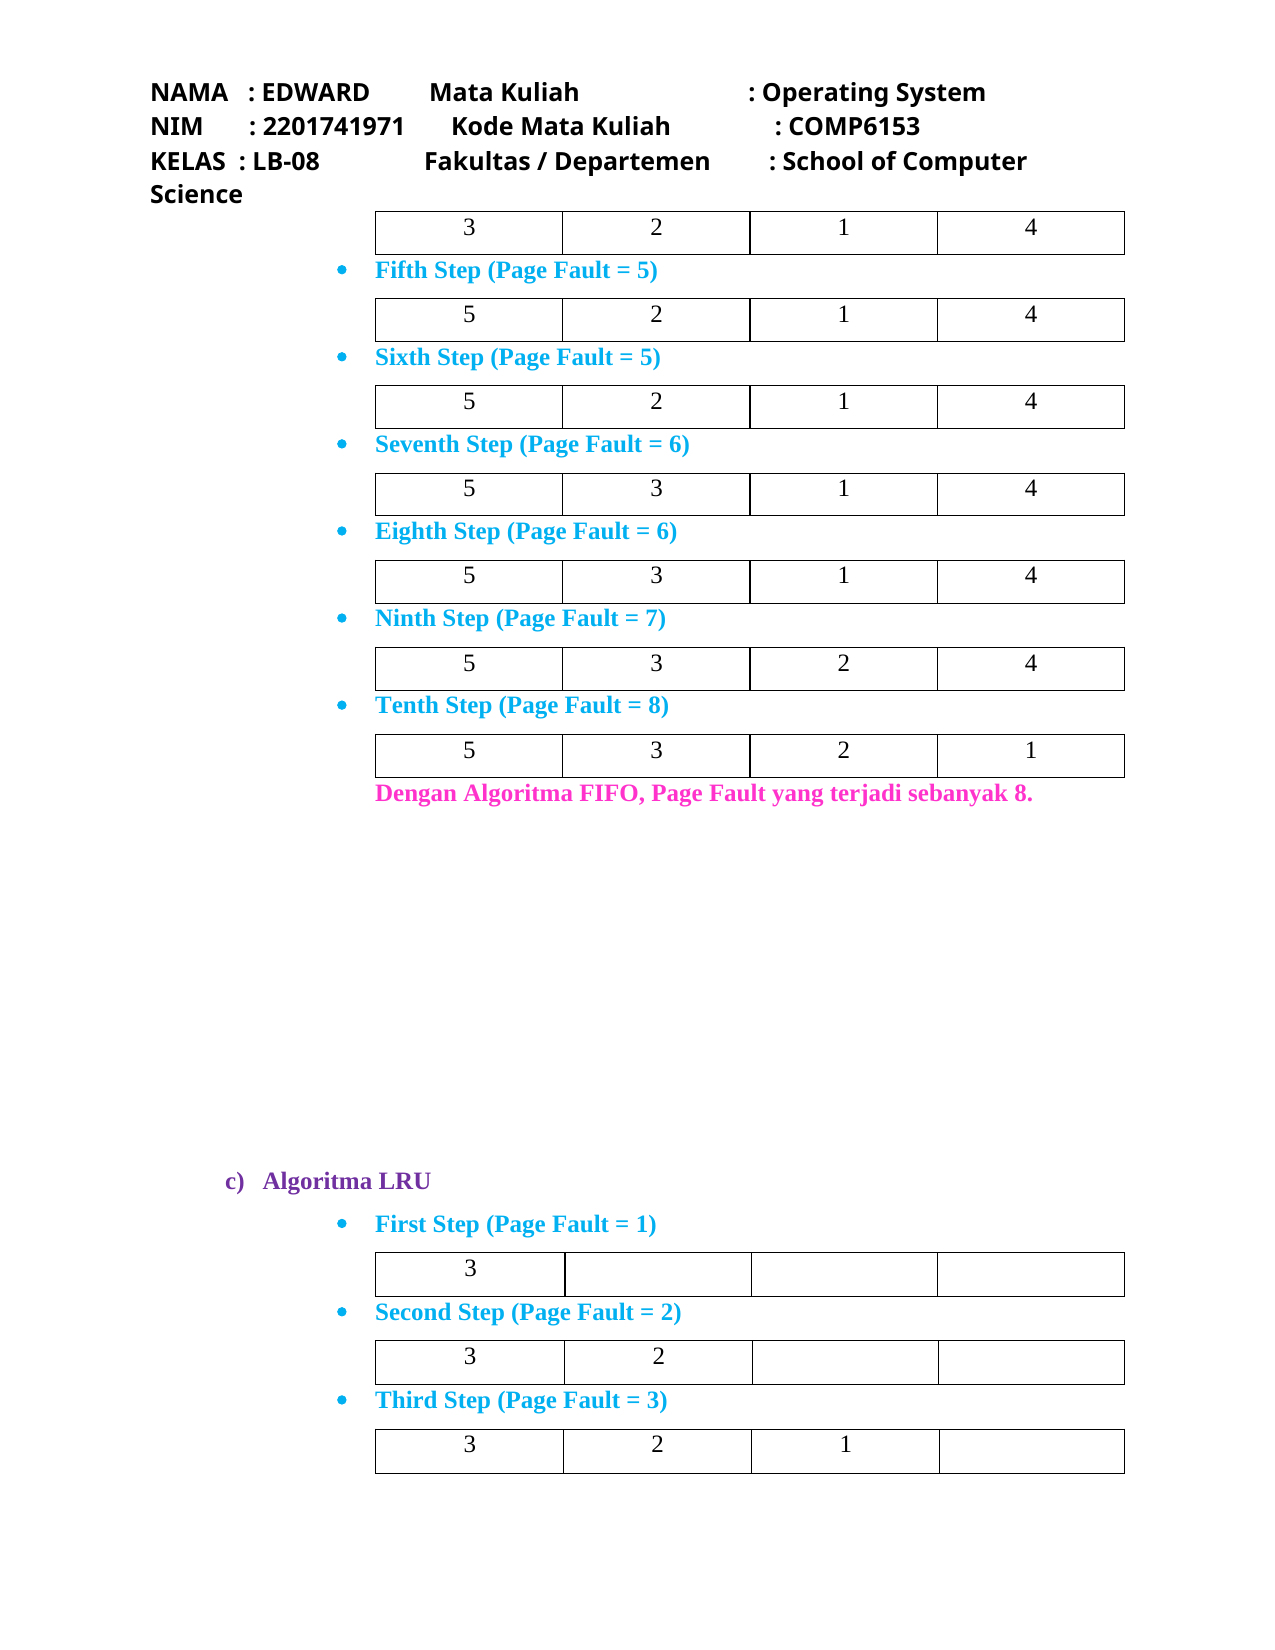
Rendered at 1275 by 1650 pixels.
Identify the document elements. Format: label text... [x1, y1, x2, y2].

table_header 5 [376, 561, 562, 602]
list Tenth Step (Page Fault = 8) [337, 691, 1125, 719]
table_header 5 [376, 299, 562, 341]
table_header 4 [938, 648, 1124, 689]
list Dengan Algoritma FIFO, Page Fault yang terjadi sebanyak 8. [375, 778, 1125, 806]
table_header 3 [376, 1253, 564, 1296]
table_header 1 [751, 474, 937, 515]
table_header [939, 1341, 1124, 1384]
table_header 1 [751, 561, 937, 602]
table_header [753, 1341, 938, 1384]
list First Step (Page Fault = 1) [337, 1209, 1125, 1238]
table_header 3 [563, 648, 749, 689]
table_header 1 [751, 299, 937, 341]
table_header 1 [938, 735, 1124, 777]
list Ninth Step (Page Fault = 7) [337, 603, 1125, 632]
table_header [566, 1253, 751, 1296]
table_header 3 [376, 1341, 564, 1384]
table_header [752, 1253, 937, 1296]
list Second Step (Page Fault = 2) [337, 1297, 1125, 1326]
table_header 1 [751, 386, 937, 428]
table_header 2 [563, 212, 749, 254]
table_header 5 [376, 648, 562, 689]
table_header [938, 1253, 1124, 1296]
table_header 5 [376, 735, 562, 777]
table_header 2 [751, 648, 937, 689]
table_header 3 [563, 735, 749, 777]
table_header 4 [938, 474, 1124, 515]
table_header [940, 1430, 1124, 1473]
table_header 1 [751, 212, 937, 254]
list Eighth Step (Page Fault = 6) [337, 516, 1125, 545]
table_header 2 [564, 1430, 751, 1473]
list Third Step (Page Fault = 3) [337, 1385, 1125, 1414]
list Seventh Step (Page Fault = 6) [337, 429, 1125, 458]
table_header 1 [752, 1430, 939, 1473]
table_header 4 [938, 561, 1124, 602]
table_header 3 [563, 561, 749, 602]
list Fifth Step (Page Fault = 5) [337, 255, 1125, 284]
list Algoritma LRU [225, 1166, 1125, 1194]
table_header 5 [376, 474, 562, 515]
table_header 2 [751, 735, 937, 777]
table_header 3 [376, 1430, 563, 1473]
table_header 2 [563, 299, 749, 341]
table_header 4 [938, 212, 1124, 254]
table_header 2 [563, 386, 749, 428]
table_header 2 [565, 1341, 752, 1384]
table_header 4 [938, 386, 1124, 428]
list Sixth Step (Page Fault = 5) [337, 342, 1125, 371]
table_header 4 [938, 299, 1124, 341]
table_header 3 [376, 212, 562, 254]
table_header 5 [376, 386, 562, 428]
table_header 3 [563, 474, 749, 515]
